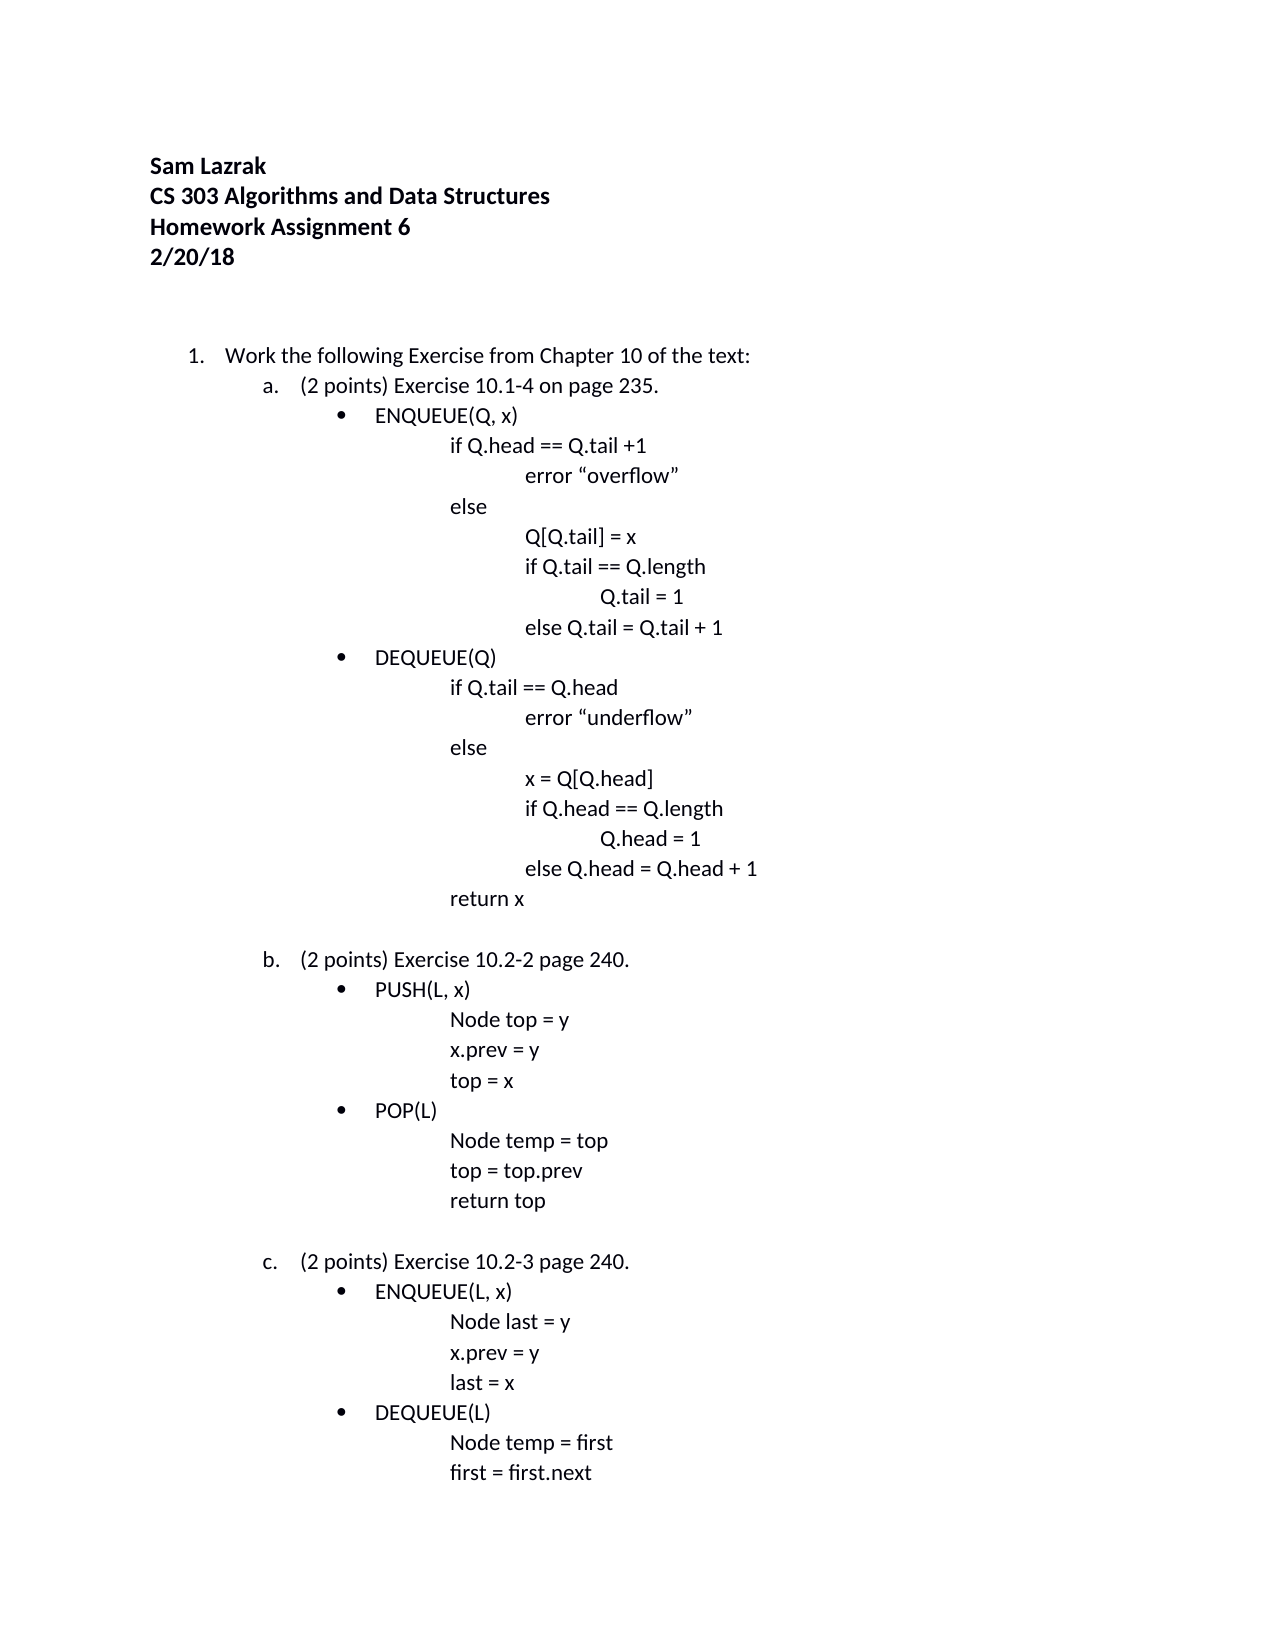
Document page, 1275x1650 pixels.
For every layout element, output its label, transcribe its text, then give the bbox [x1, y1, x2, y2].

list if Q.head == Q.tail +1 [450, 431, 1125, 459]
list Work the following Exercise from Chapter 10 of the text: [187, 341, 1125, 369]
list top = top.prev [450, 1156, 1125, 1184]
list x = Q[Q.head] [525, 764, 1125, 792]
list Q[Q.tail] = x [525, 522, 1125, 550]
text 2/20/18 [150, 242, 1125, 272]
list Node temp = first [450, 1428, 1125, 1456]
list DEQUEUE(Q) [337, 643, 1125, 671]
list if Q.tail == Q.length [525, 552, 1125, 580]
list last = x [450, 1368, 1125, 1396]
list DEQUEUE(L) [337, 1398, 1125, 1426]
list if Q.head == Q.length [525, 794, 1125, 822]
text CS 303 Algorithms and Data Structures [150, 181, 1125, 211]
list Node top = y [450, 1005, 1125, 1033]
list else Q.head = Q.head + 1 [525, 854, 1125, 882]
list (2 points) Exercise 10.1-4 on page 235. [262, 371, 1125, 399]
list top = x [450, 1066, 1125, 1094]
list PUSH(L, x) [337, 975, 1125, 1003]
list ENQUEUE(L, x) [337, 1277, 1125, 1305]
list return x [450, 884, 1125, 912]
list Node last = y [450, 1307, 1125, 1335]
list if Q.tail == Q.head [450, 673, 1125, 701]
list Q.head = 1 [525, 824, 1125, 852]
list Node temp = top [450, 1126, 1125, 1154]
list error “underflow” [450, 703, 1125, 731]
list else [450, 492, 1125, 520]
list else Q.tail = Q.tail + 1 [525, 613, 1125, 641]
list x.prev = y [450, 1036, 1125, 1063]
list (2 points) Exercise 10.2-3 page 240. [262, 1247, 1125, 1275]
list error “overflow” [450, 462, 1125, 489]
list (2 points) Exercise 10.2-2 page 240. [262, 945, 1125, 973]
list first = first.next [450, 1458, 1125, 1486]
text Sam Lazrak [150, 150, 1125, 181]
list return top [450, 1187, 1125, 1214]
text Homework Assignment 6 [150, 211, 1125, 242]
list x.prev = y [450, 1338, 1125, 1366]
list Q.tail = 1 [525, 582, 1125, 610]
list else [450, 733, 1125, 761]
list POP(L) [337, 1096, 1125, 1124]
list ENQUEUE(Q, x) [337, 401, 1125, 429]
